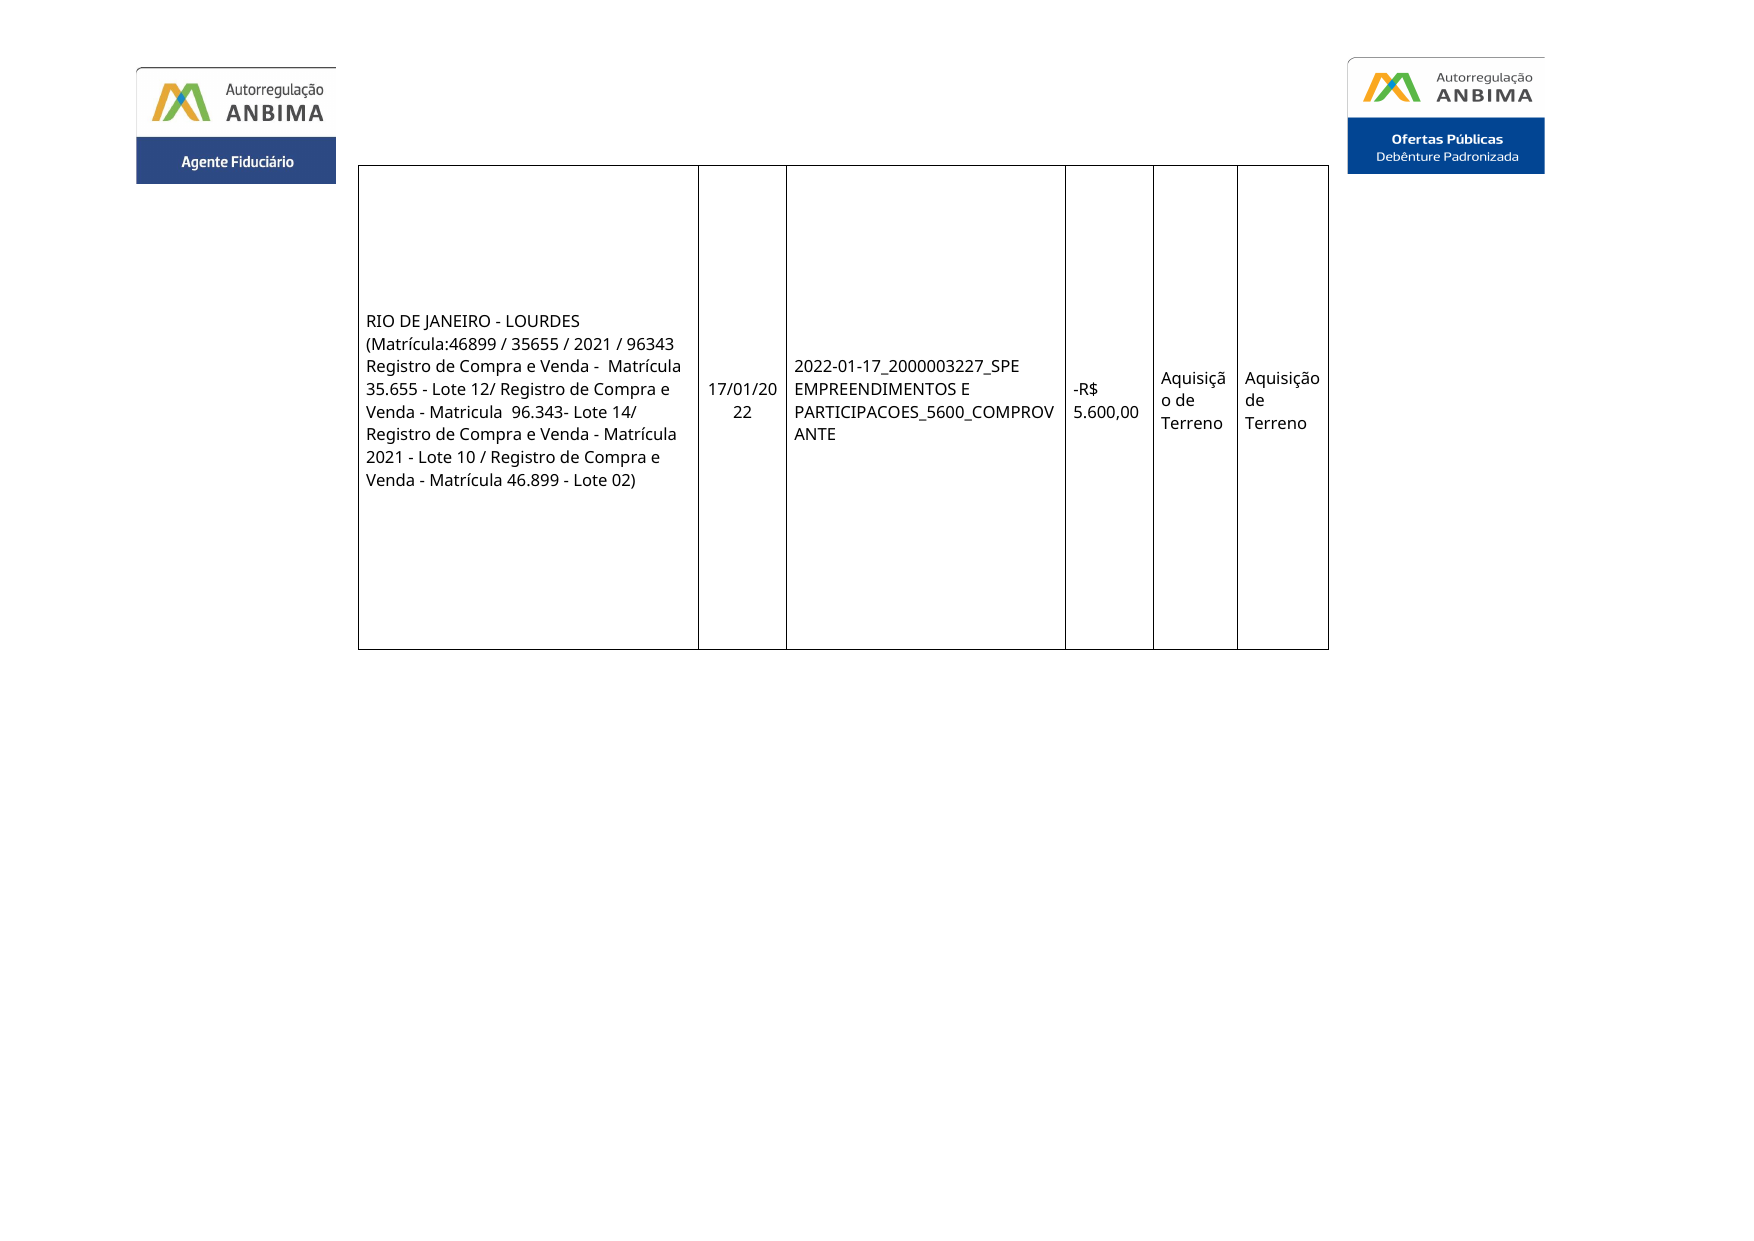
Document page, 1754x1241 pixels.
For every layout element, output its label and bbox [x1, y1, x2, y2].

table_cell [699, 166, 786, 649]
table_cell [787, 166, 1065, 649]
picture [1347, 57, 1545, 174]
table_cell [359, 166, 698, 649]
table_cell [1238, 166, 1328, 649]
picture [135, 67, 336, 184]
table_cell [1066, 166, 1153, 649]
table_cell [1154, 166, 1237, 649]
